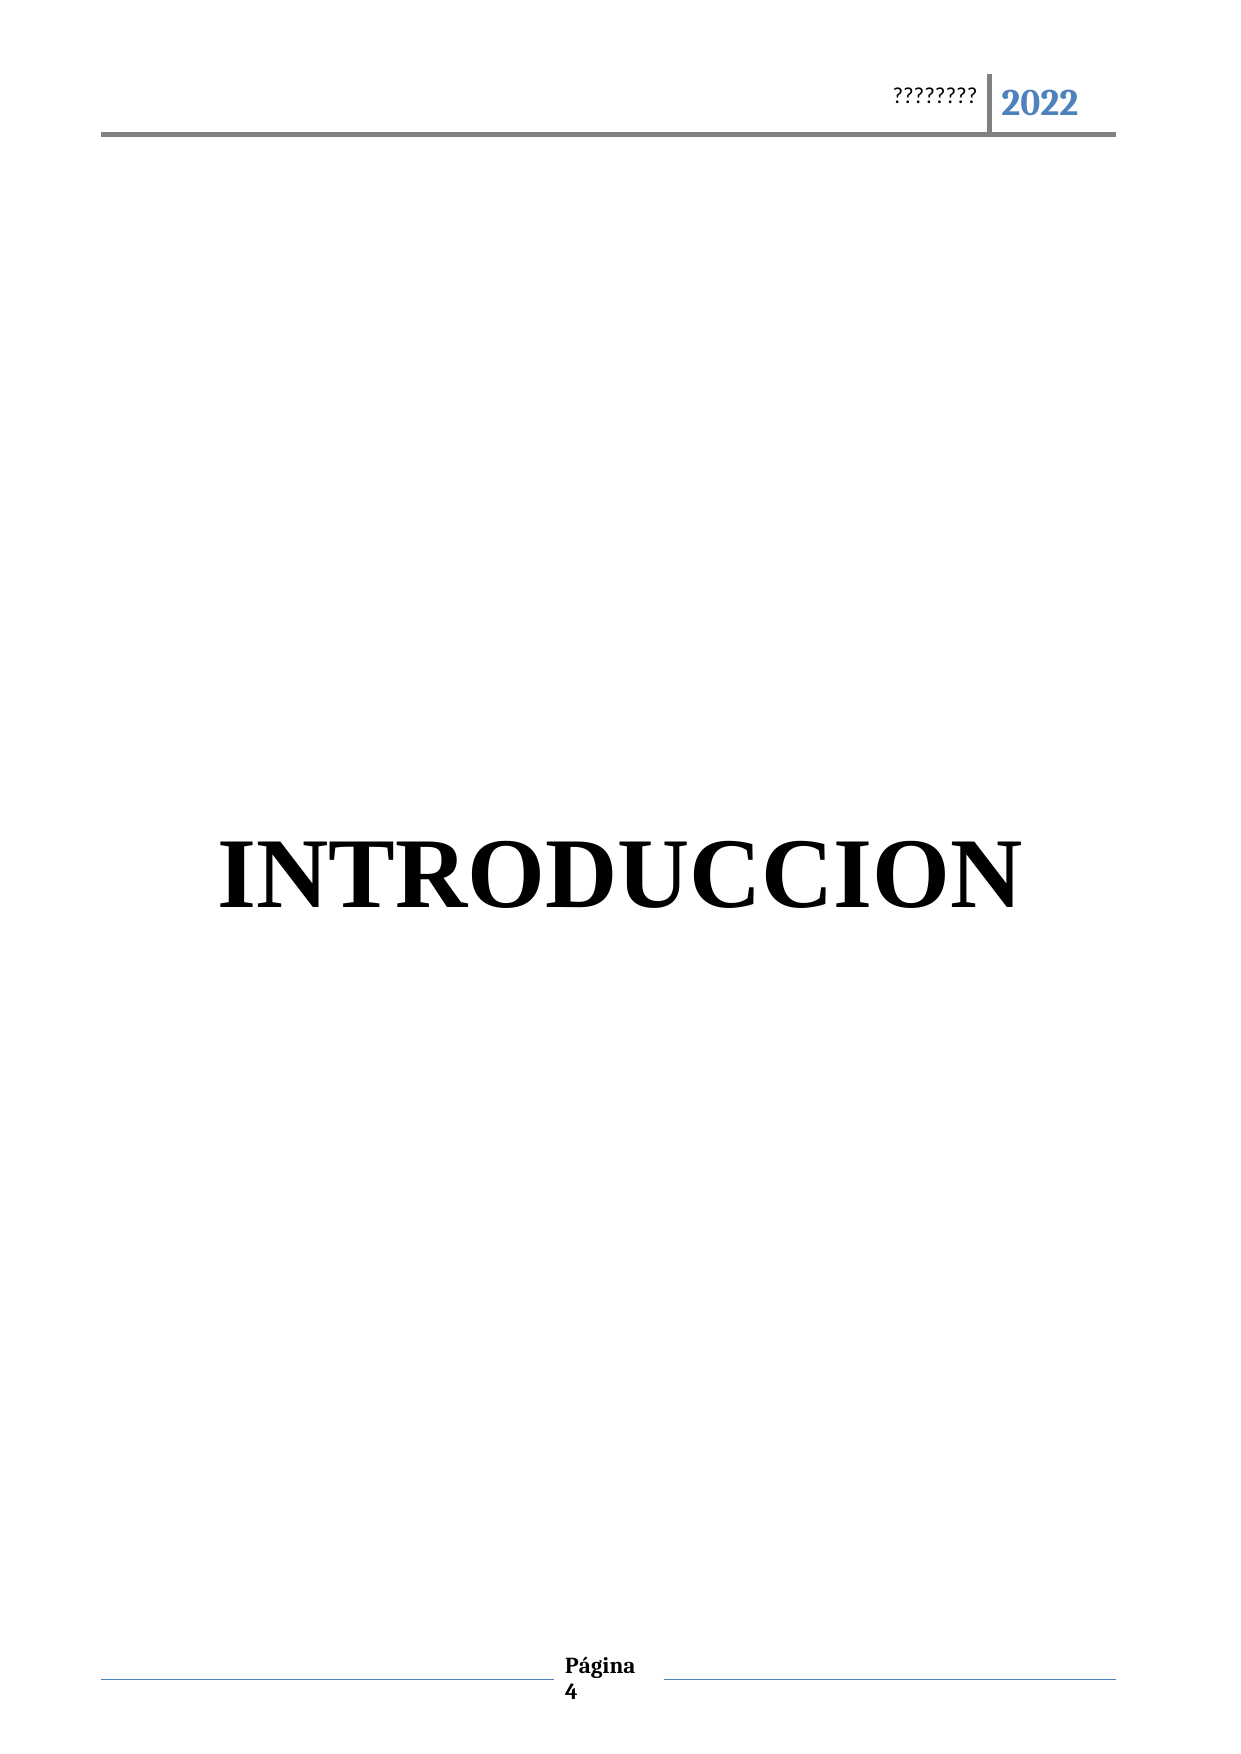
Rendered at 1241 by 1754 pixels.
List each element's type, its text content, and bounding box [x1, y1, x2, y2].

text INTRODUCCION [112, 813, 1128, 928]
